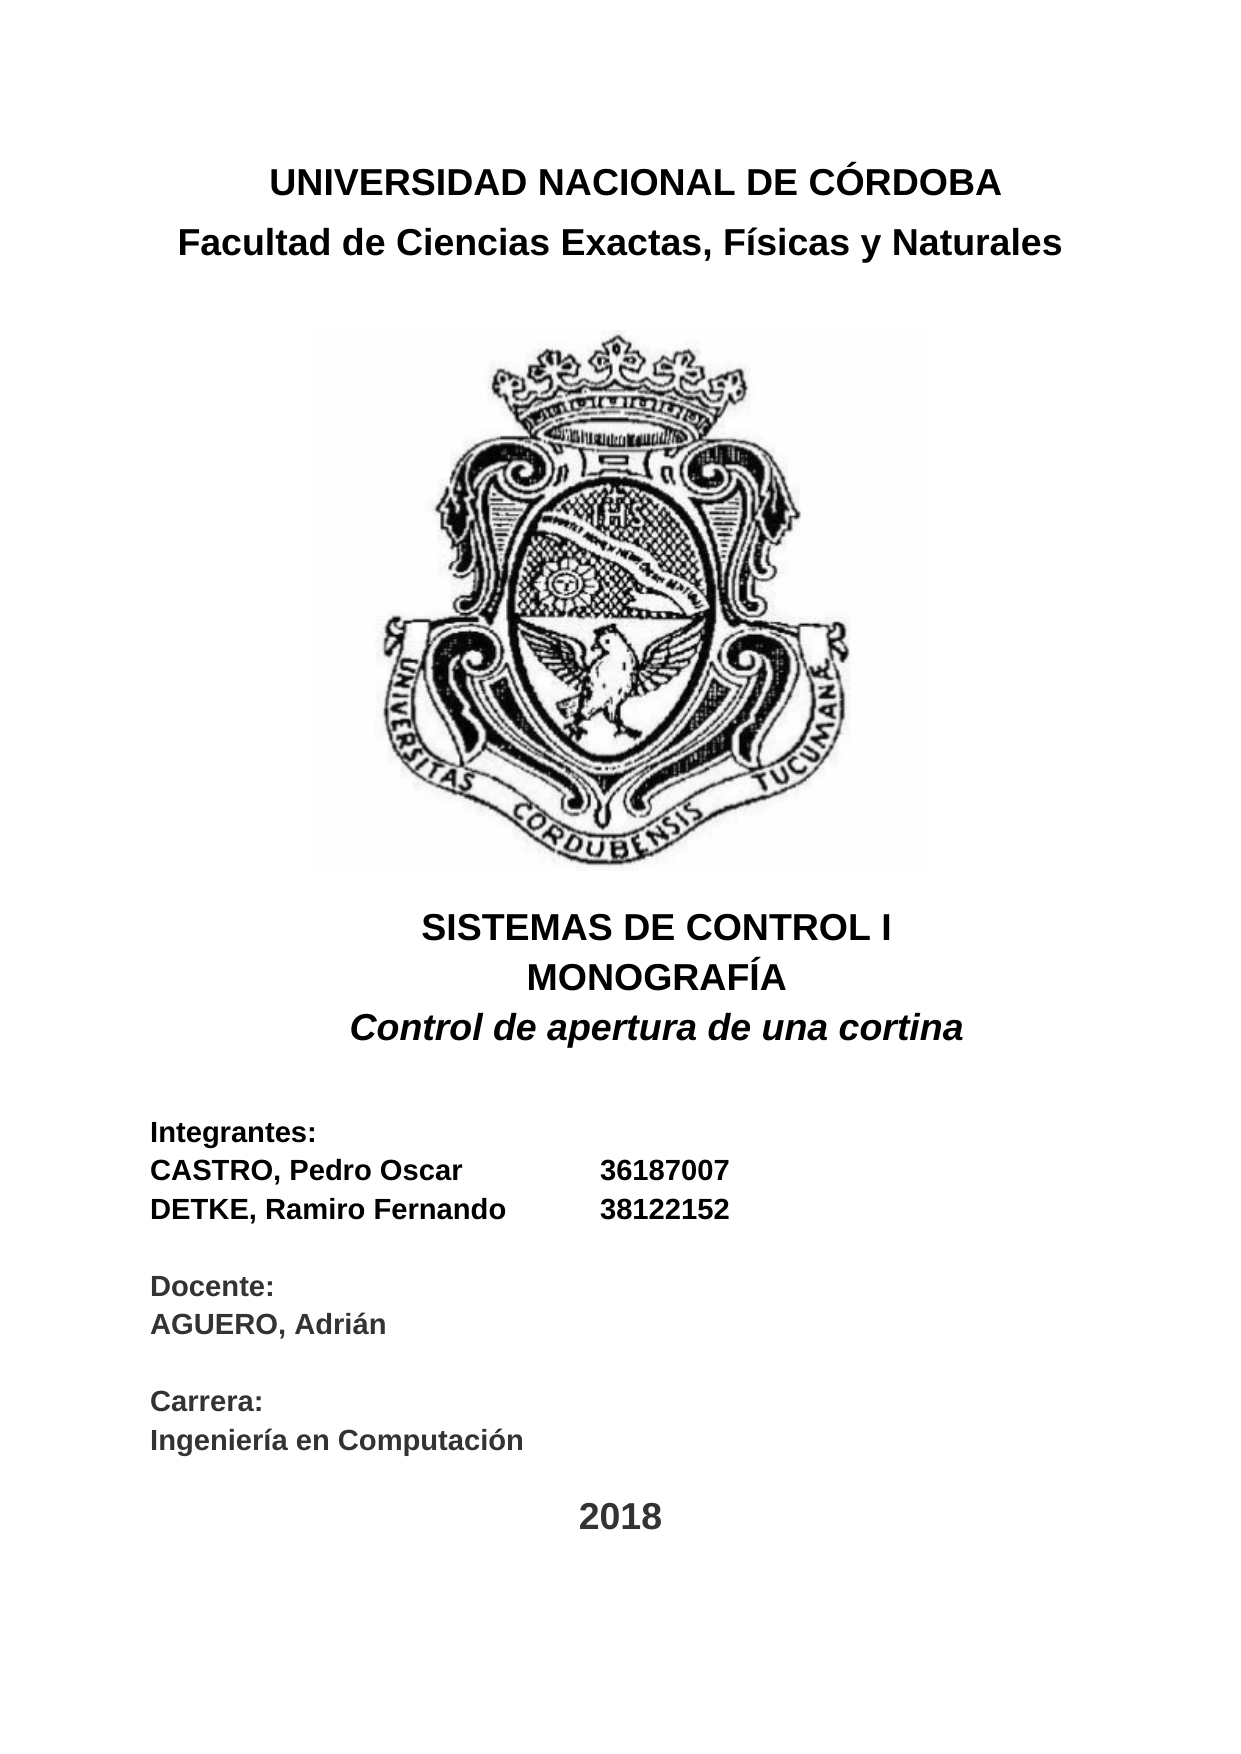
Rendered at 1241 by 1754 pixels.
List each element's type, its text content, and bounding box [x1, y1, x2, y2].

text Control de apertura de una cortina [223, 1005, 1090, 1048]
text Docente: [150, 1269, 1090, 1302]
text AGUERO, Adrián [150, 1307, 1090, 1341]
text SISTEMAS DE CONTROL I [223, 906, 1090, 949]
text Ingeniería en Computación [150, 1423, 1090, 1457]
text 2018 [150, 1494, 1090, 1538]
text UNIVERSIDAD NACIONAL DE CÓRDOBA [150, 160, 1121, 203]
text MONOGRAFÍA [223, 955, 1090, 998]
text DETKE, Ramiro Fernando 38122152 [150, 1192, 1090, 1225]
text Integrantes: [150, 1115, 1090, 1148]
picture [314, 330, 926, 871]
text CASTRO, Pedro Oscar 36187007 [150, 1153, 1090, 1187]
text Facultad de Ciencias Exactas, Físicas y Naturales [150, 220, 1090, 263]
text Carrera: [150, 1384, 1090, 1418]
